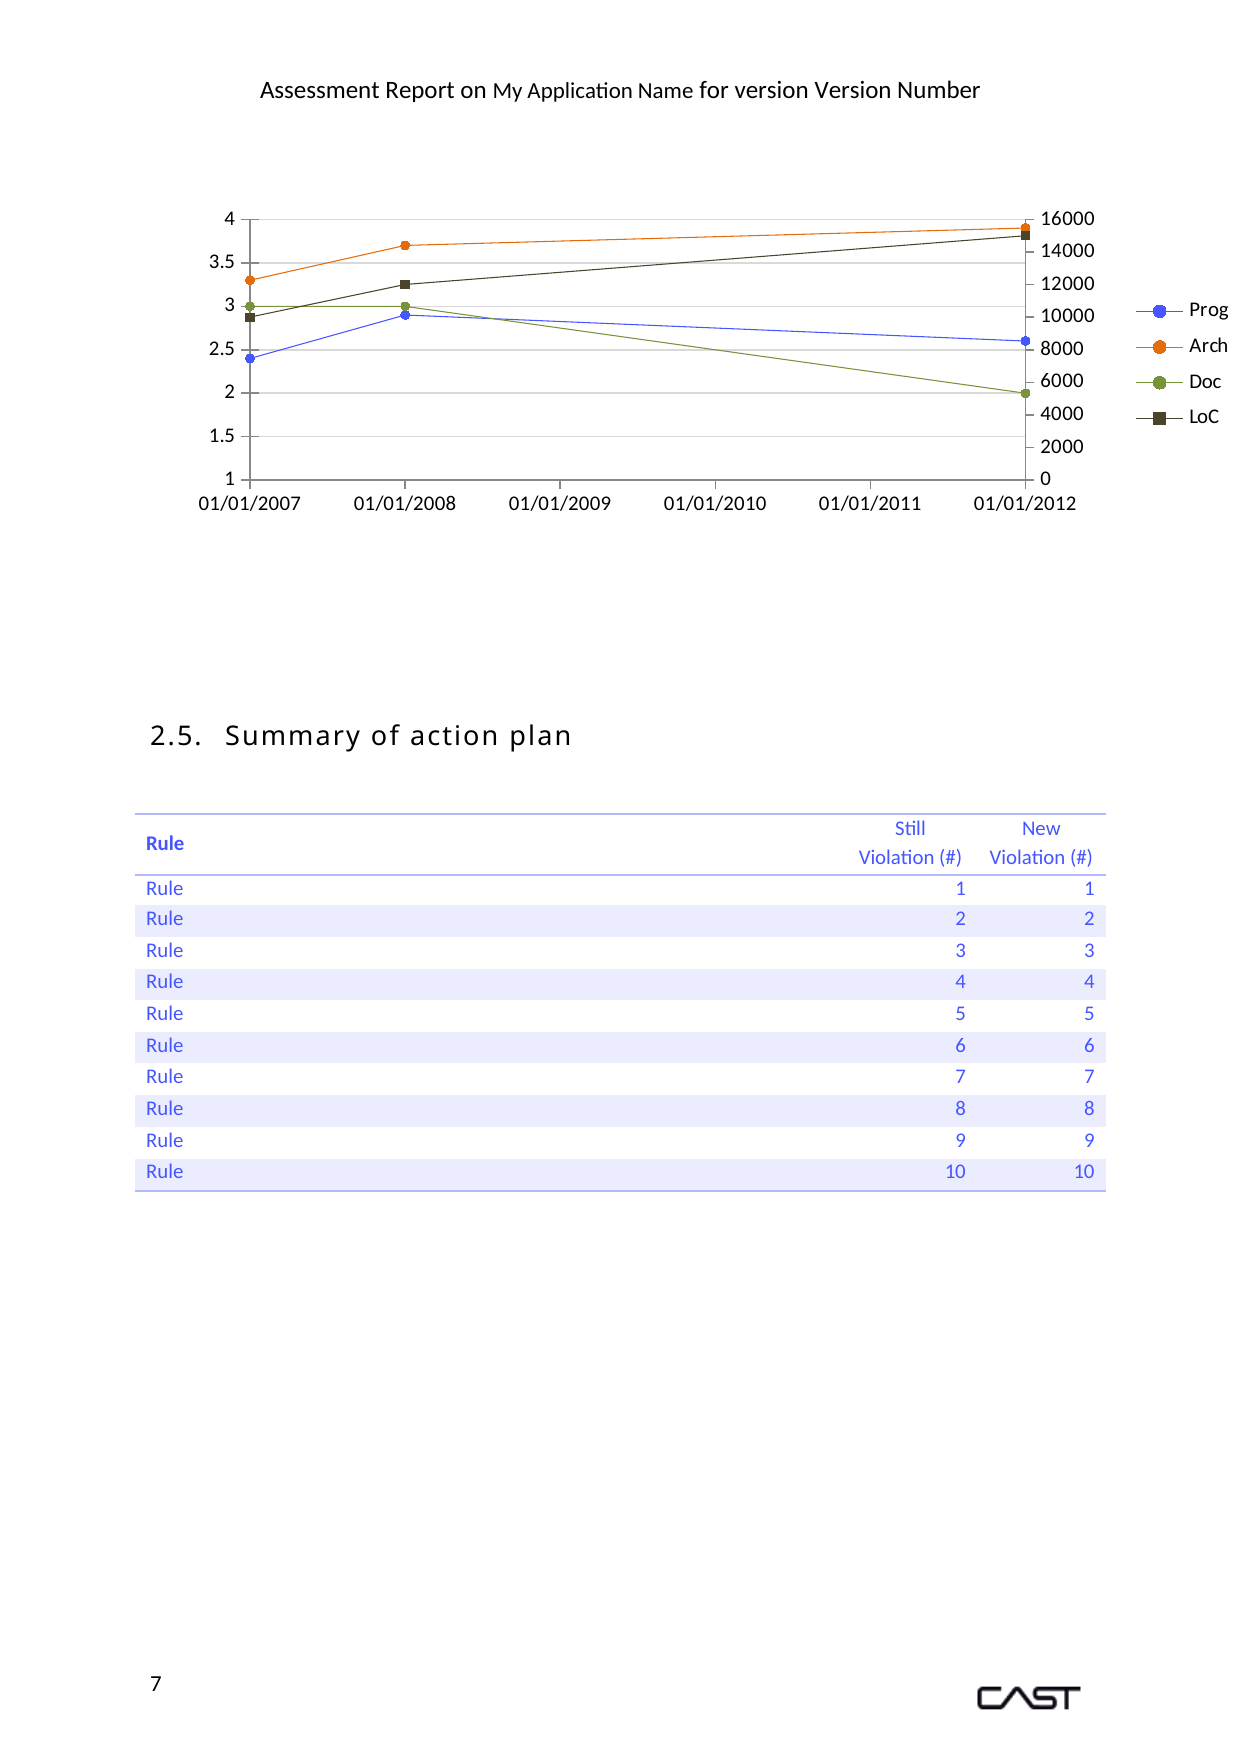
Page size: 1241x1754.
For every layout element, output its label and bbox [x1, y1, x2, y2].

picture [967, 1675, 1091, 1720]
